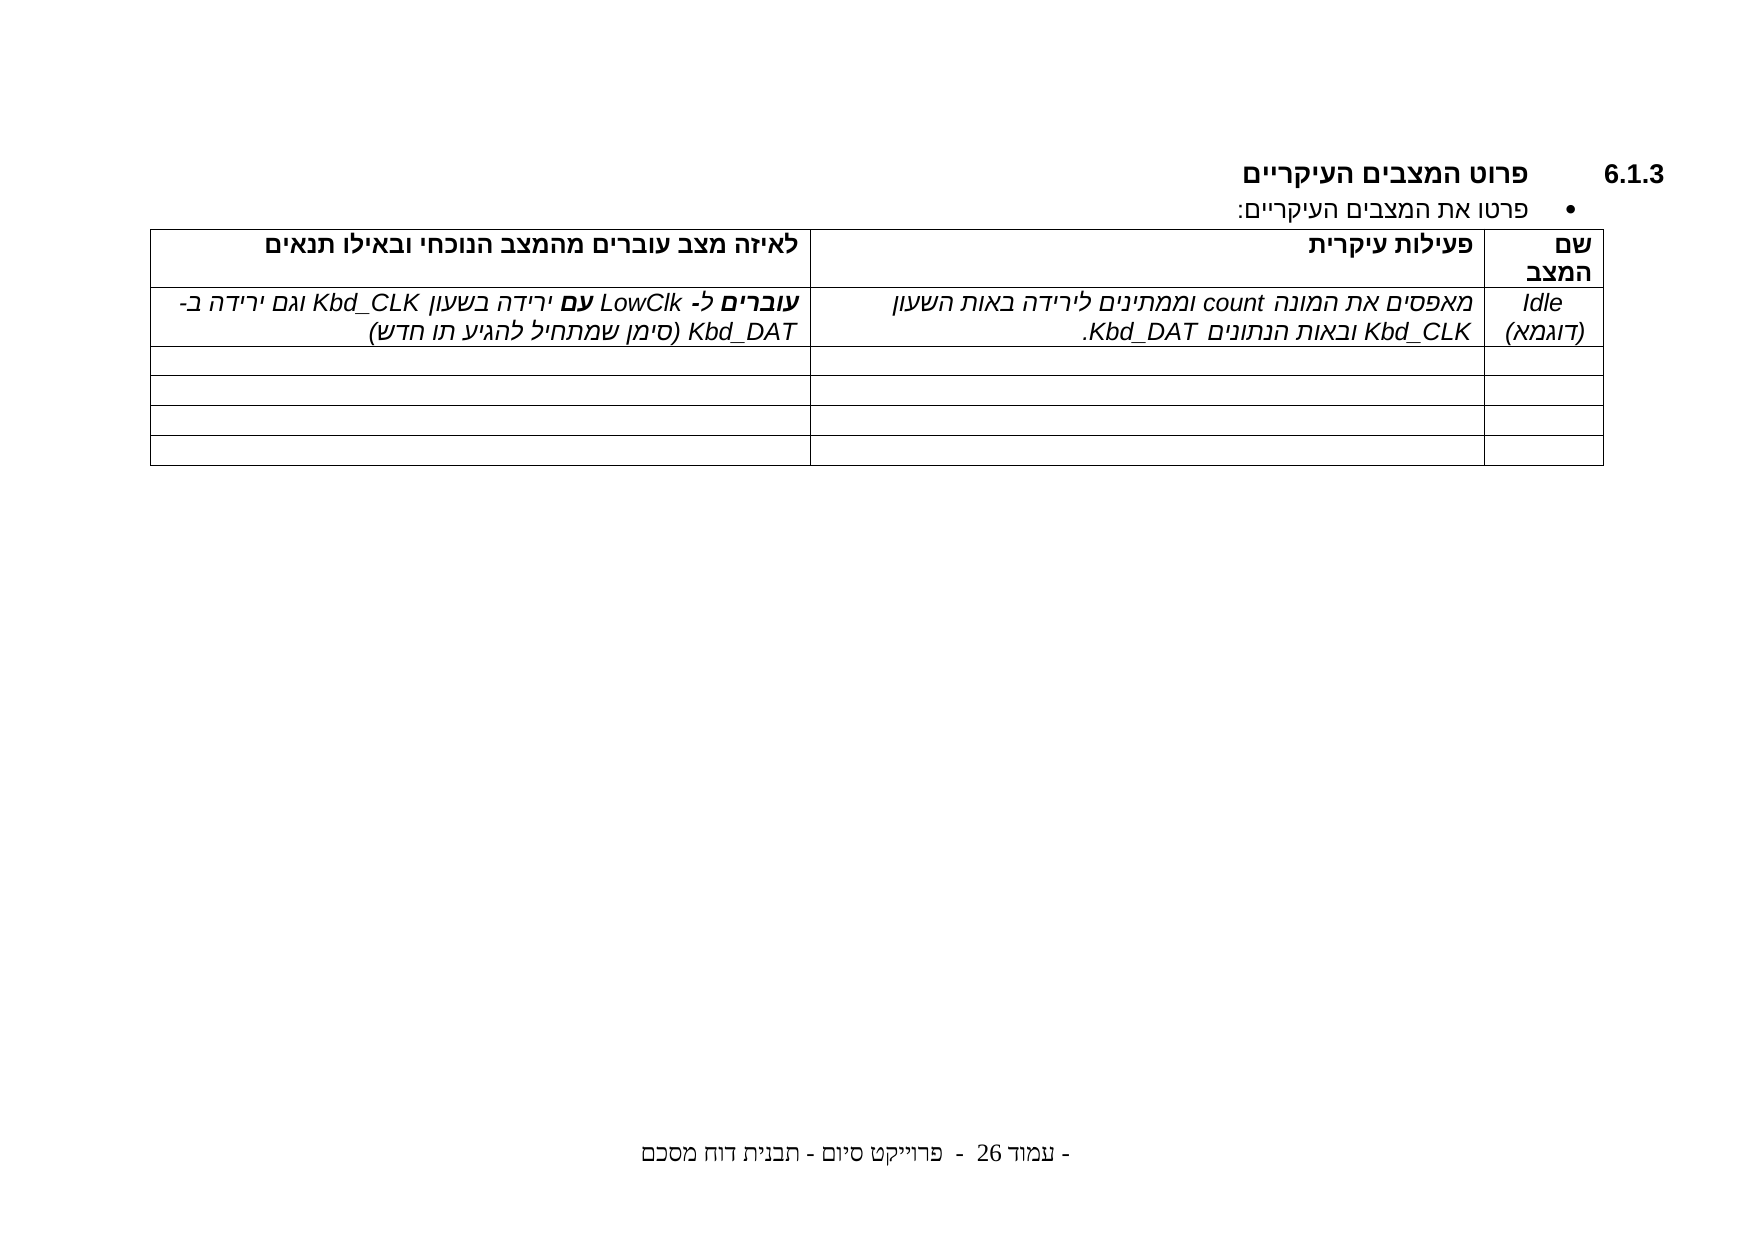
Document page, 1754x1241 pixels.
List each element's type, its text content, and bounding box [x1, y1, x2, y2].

table_header פעילות עיקרית [811, 230, 1484, 287]
subtitle פרוט המצבים העיקריים [150, 158, 1604, 189]
table_cell [151, 376, 810, 405]
table_cell [151, 347, 810, 375]
table_header שם המצב [1485, 230, 1603, 287]
table_cell [1485, 347, 1603, 375]
table_cell [811, 406, 1484, 435]
table_cell Idle (דוגמא) [1485, 288, 1603, 346]
table_cell עוברים ל- LowClk עם ירידה בשעון Kbd_CLK וגם ירידה ב- Kbd_DAT (סימן שמתחיל להגיע תו חדש) [151, 288, 810, 346]
table_header לאיזה מצב עוברים מהמצב הנוכחי ובאילו תנאים [151, 230, 810, 287]
table_cell [1485, 406, 1603, 435]
table_cell [811, 436, 1484, 465]
table_cell מאפסים את המונה count וממתינים לירידה באות השעון Kbd_CLK ובאות הנתונים Kbd_DAT. [811, 288, 1484, 346]
table_cell [151, 436, 810, 465]
table_cell [1485, 436, 1603, 465]
table_cell [811, 376, 1484, 405]
list פרטו את המצבים העיקריים: [150, 195, 1566, 224]
table_cell [1485, 376, 1603, 405]
table_cell [811, 347, 1484, 375]
table_cell [151, 406, 810, 435]
